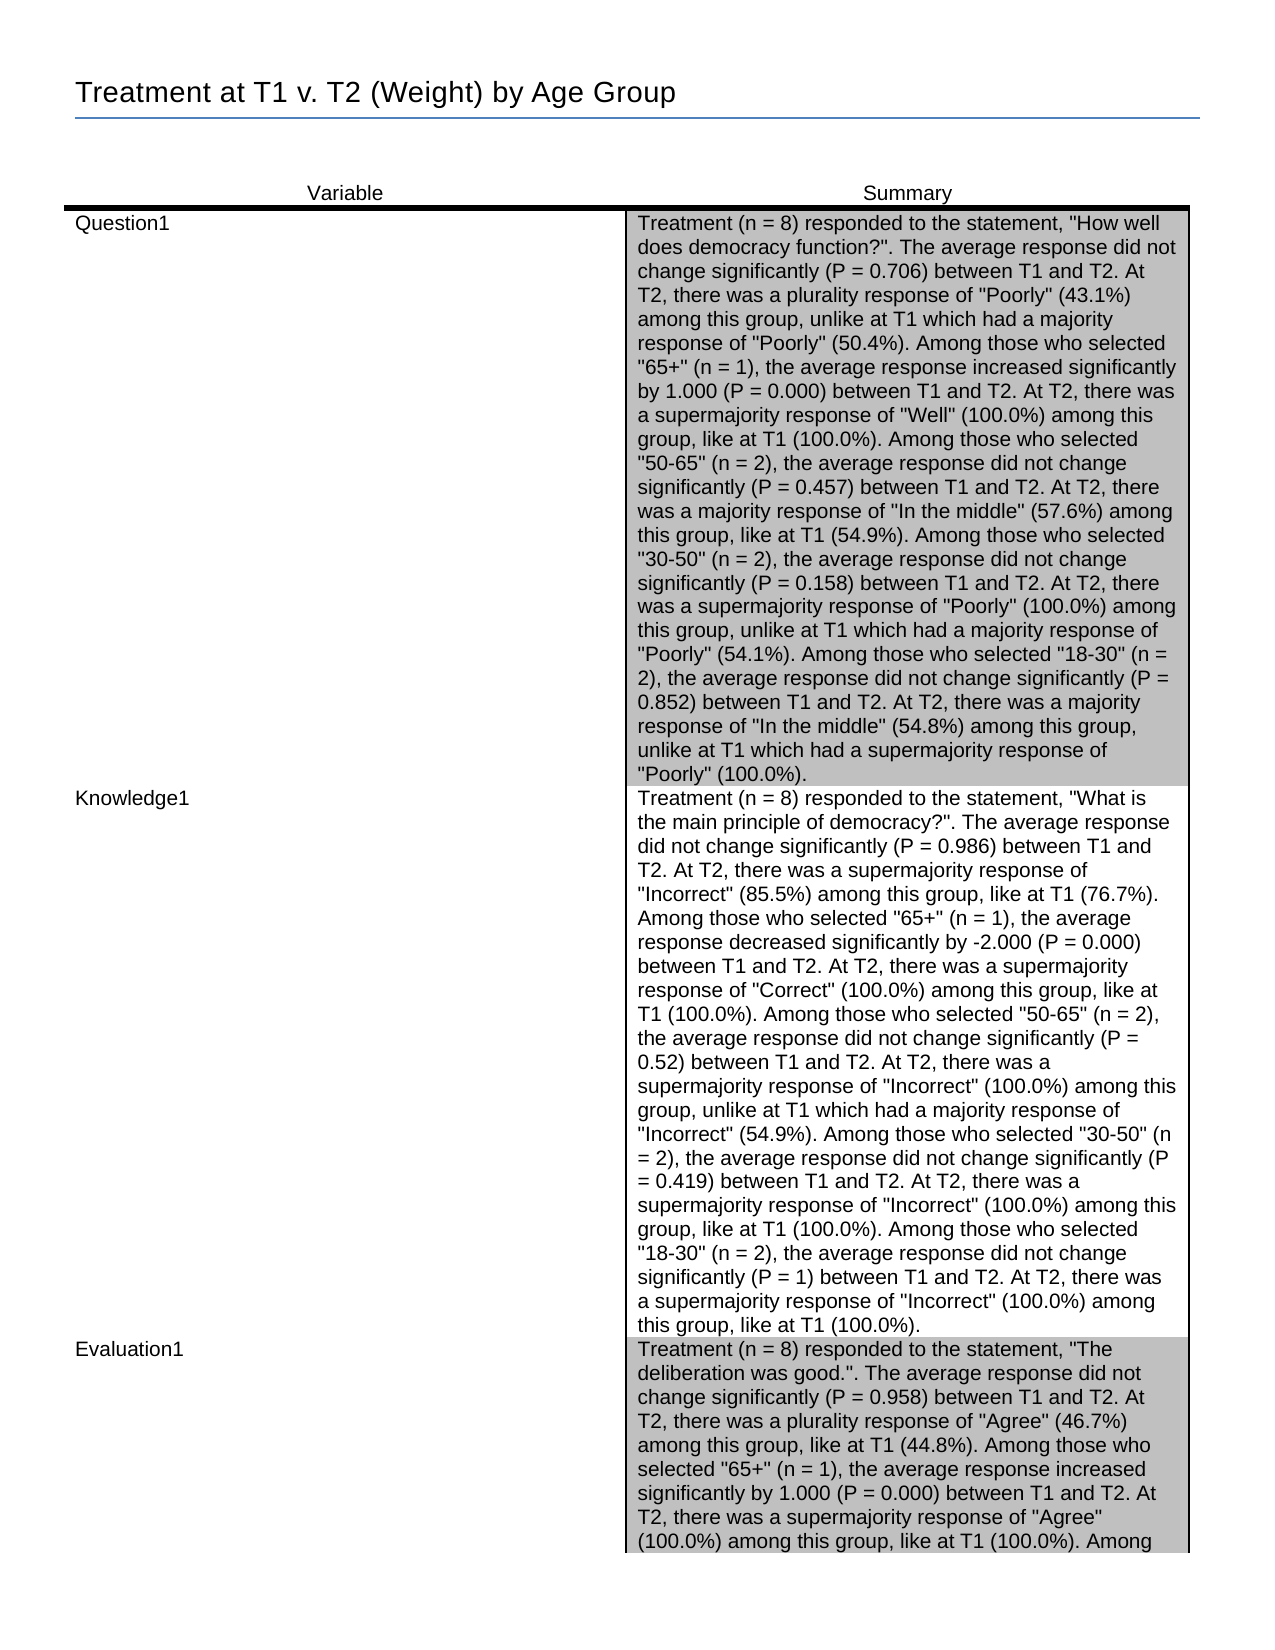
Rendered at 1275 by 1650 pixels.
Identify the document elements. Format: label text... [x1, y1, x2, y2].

table_cell Treatment (n = 8) responded to the statement, "How well does democracy function?". The average response did not change significantly (P = 0.706) between T1 and T2. At T2, there was a plurality response of "Poorly" (43.1%) among this group, unlike at T1 which had a majority response of "Poorly" (50.4%). Among those who selected "65+" (n = 1), the average response increased significantly by 1.000 (P = 0.000) between T1 and T2. At T2, there was a supermajority response of "Well" (100.0%) among this group, like at T1 (100.0%). Among those who selected "50-65" (n = 2), the average response did not change significantly (P = 0.457) between T1 and T2. At T2, there was a majority response of "In the middle" (57.6%) among this group, like at T1 (54.9%). Among those who selected "30-50" (n = 2), the average response did not change significantly (P = 0.158) between T1 and T2. At T2, there was a supermajority response of "Poorly" (100.0%) among this group, unlike at T1 which had a majority response of "Poorly" (54.1%). Among those who selected "18-30" (n = 2), the average response did not change significantly (P = 0.852) between T1 and T2. At T2, there was a majority response of "In the middle" (54.8%) among this group, unlike at T1 which had a supermajority response of "Poorly" (100.0%). [627, 211, 1188, 786]
table_cell Treatment (n = 8) responded to the statement, "What is the main principle of democracy?". The average response did not change significantly (P = 0.986) between T1 and T2. At T2, there was a supermajority response of "Incorrect" (85.5%) among this group, like at T1 (76.7%). Among those who selected "65+" (n = 1), the average response decreased significantly by -2.000 (P = 0.000) between T1 and T2. At T2, there was a supermajority response of "Correct" (100.0%) among this group, like at T1 (100.0%). Among those who selected "50-65" (n = 2), the average response did not change significantly (P = 0.52) between T1 and T2. At T2, there was a supermajority response of "Incorrect" (100.0%) among this group, unlike at T1 which had a majority response of "Incorrect" (54.9%). Among those who selected "30-50" (n = 2), the average response did not change significantly (P = 0.419) between T1 and T2. At T2, there was a supermajority response of "Incorrect" (100.0%) among this group, like at T1 (100.0%). Among those who selected "18-30" (n = 2), the average response did not change significantly (P = 1) between T1 and T2. At T2, there was a supermajority response of "Incorrect" (100.0%) among this group, like at T1 (100.0%). [627, 786, 1188, 1337]
table_cell Knowledge1 [64, 786, 625, 1337]
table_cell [627, 1337, 1188, 1553]
table_header Variable [64, 150, 626, 205]
table_header Summary [626, 150, 1189, 205]
table_cell Evaluation1 [64, 1337, 625, 1553]
title Treatment at T1 v. T2 (Weight) by Age Group [75, 75, 1200, 117]
table_cell Question1 [64, 211, 625, 786]
